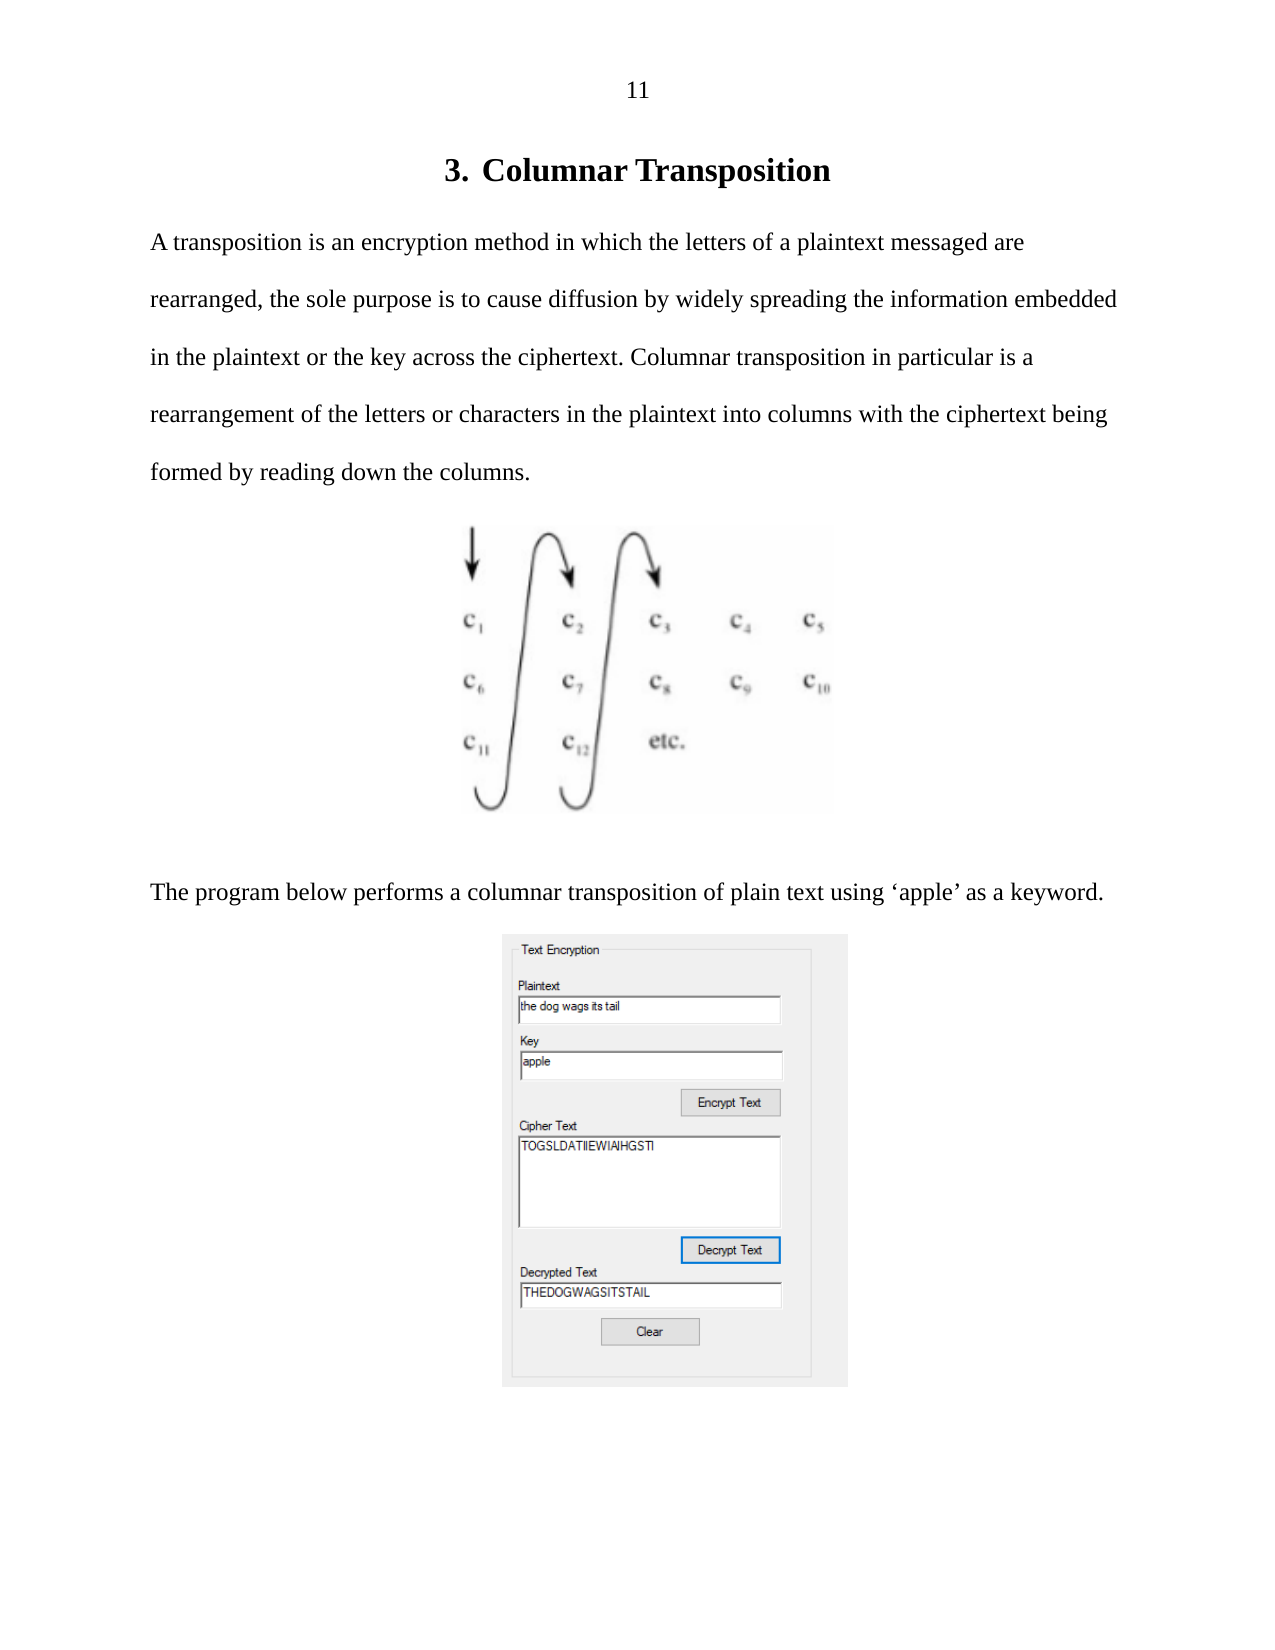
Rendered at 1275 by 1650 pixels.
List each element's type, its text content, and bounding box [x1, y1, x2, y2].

picture [434, 514, 916, 849]
subtitle Columnar Transposition [150, 150, 1125, 188]
text The program below performs a columnar transposition of plain text using ‘apple’ as a keyword. [150, 877, 1125, 906]
text A transposition is an encryption method in which the letters of a plaintext messaged are rearranged, the sole purpose is to cause diffusion by widely spreading the information embedded in the plaintext or the key across the ciphertext. Columnar transposition in particular is a rearrangement of the letters or characters in the plaintext into columns with the ciphertext being formed by reading down the columns. [150, 227, 1125, 485]
picture [502, 934, 848, 1387]
